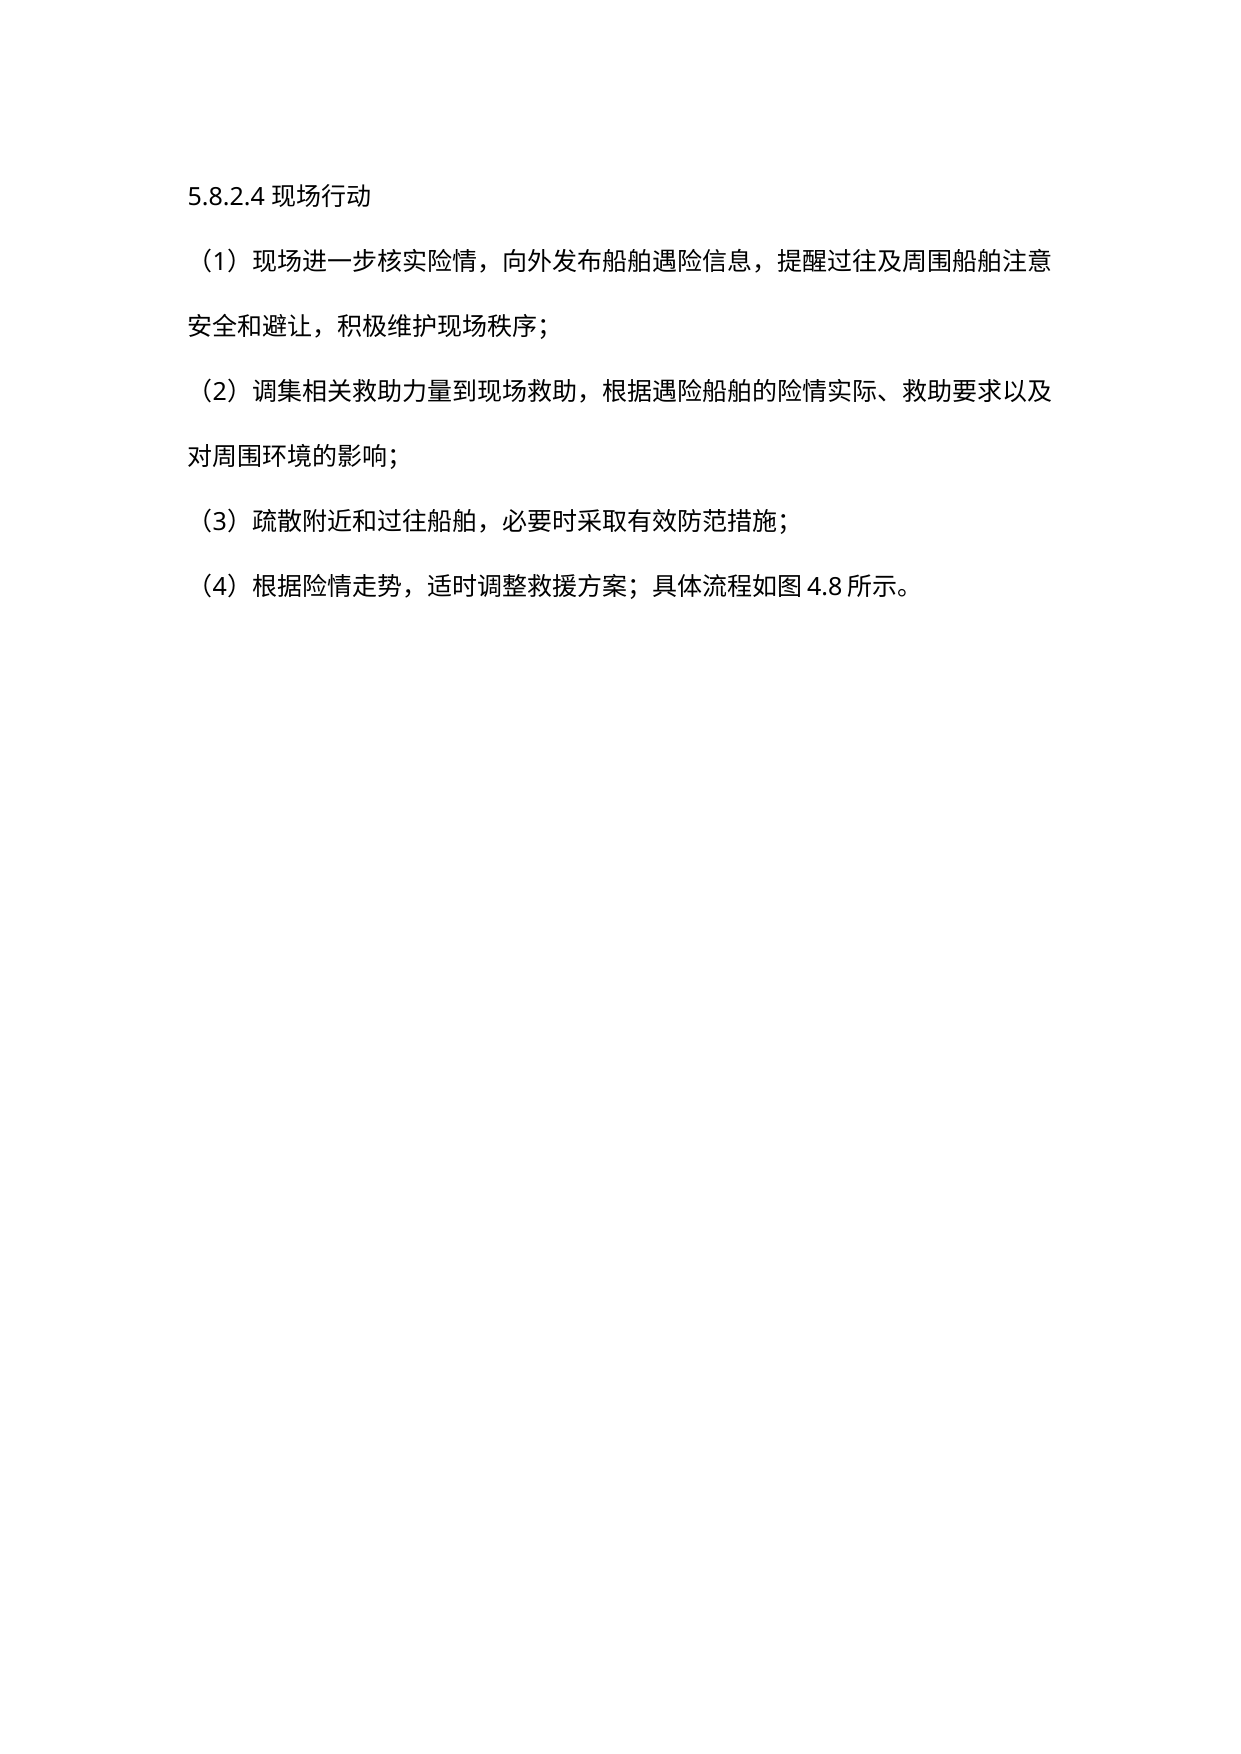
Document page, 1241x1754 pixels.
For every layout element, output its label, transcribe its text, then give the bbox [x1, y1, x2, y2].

text （1）现场进一步核实险情，向外发布船舶遇险信息，提醒过往及周围船舶注意安全和避让，积极维护现场秩序； [187, 227, 1053, 357]
text （3）疏散附近和过往船舶，必要时采取有效防范措施； [187, 487, 1053, 552]
text （4）根据险情走势，适时调整救援方案；具体流程如图4.8所示。 [187, 552, 1053, 617]
text 5.8.2.4 现场行动 [187, 162, 1053, 227]
text 对周围环境的影响； [187, 422, 1053, 487]
text （2）调集相关救助力量到现场救助，根据遇险船舶的险情实际、救助要求以及 [187, 357, 1053, 422]
